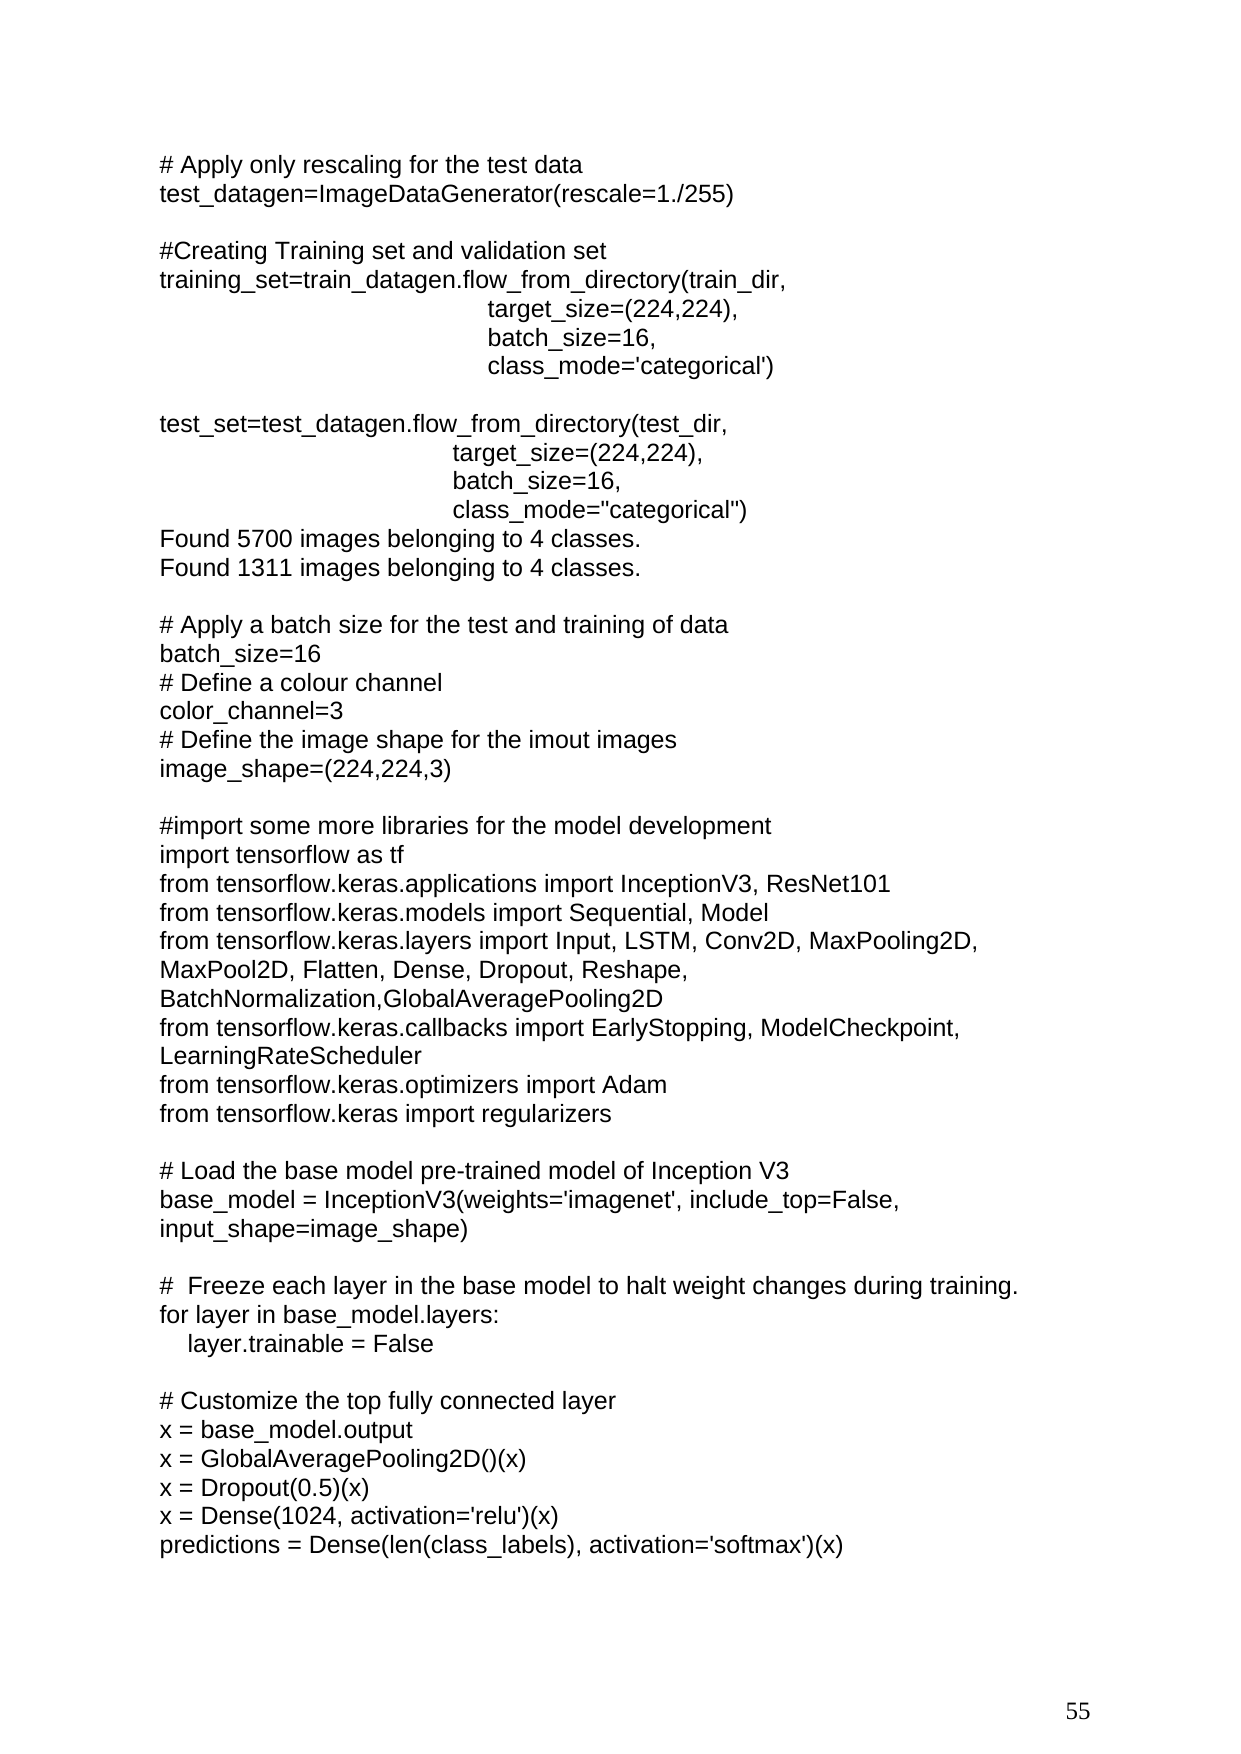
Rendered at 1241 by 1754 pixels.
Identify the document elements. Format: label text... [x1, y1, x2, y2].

text from tensorflow.keras.applications import InceptionV3, ResNet101 [159, 869, 1090, 897]
text class_mode='categorical') [159, 351, 1090, 380]
text # Define the image shape for the imout images [159, 725, 1090, 754]
text #Creating Training set and validation set [159, 236, 1090, 265]
text Found 1311 images belonging to 4 classes. [159, 552, 1090, 581]
text x = Dense(1024, activation='relu')(x) [159, 1501, 1090, 1530]
text test_datagen=ImageDataGenerator(rescale=1./255) [159, 179, 1090, 207]
text # Customize the top fully connected layer [159, 1386, 1090, 1415]
text layer.trainable = False [159, 1329, 1090, 1357]
text Found 5700 images belonging to 4 classes. [159, 524, 1090, 552]
text # Load the base model pre-trained model of Inception V3 [159, 1156, 1090, 1185]
text #import some more libraries for the model development [159, 811, 1090, 840]
text target_size=(224,224), [159, 294, 1090, 322]
text # Define a colour channel [159, 667, 1090, 696]
text from tensorflow.keras.optimizers import Adam [159, 1070, 1090, 1099]
text # Freeze each layer in the base model to halt weight changes during training. [159, 1271, 1090, 1300]
text base_model = InceptionV3(weights='imagenet', include_top=False, input_shape=image_shape) [159, 1185, 1090, 1242]
text x = base_model.output [159, 1415, 1090, 1444]
text x = GlobalAveragePooling2D()(x) [159, 1444, 1090, 1472]
text from tensorflow.keras.models import Sequential, Model [159, 897, 1090, 926]
text batch_size=16, [159, 466, 1090, 495]
text from tensorflow.keras import regularizers [159, 1099, 1090, 1127]
text test_set=test_datagen.flow_from_directory(test_dir, [159, 409, 1090, 437]
text # Apply only rescaling for the test data [159, 150, 1090, 179]
text import tensorflow as tf [159, 840, 1090, 869]
text training_set=train_datagen.flow_from_directory(train_dir, [159, 265, 1090, 294]
text color_channel=3 [159, 696, 1090, 725]
text target_size=(224,224), [159, 437, 1090, 466]
text for layer in base_model.layers: [159, 1300, 1090, 1329]
text # Apply a batch size for the test and training of data [159, 610, 1090, 639]
text batch_size=16 [159, 639, 1090, 667]
text from tensorflow.keras.layers import Input, LSTM, Conv2D, MaxPooling2D, MaxPool2D, Flatten, Dense, Dropout, Reshape, BatchNormalization,GlobalAveragePooling2D [159, 926, 1090, 1012]
text batch_size=16, [159, 322, 1090, 351]
text predictions = Dense(len(class_labels), activation='softmax')(x) [159, 1530, 1090, 1559]
text x = Dropout(0.5)(x) [159, 1472, 1090, 1501]
text from tensorflow.keras.callbacks import EarlyStopping, ModelCheckpoint, LearningRateScheduler [159, 1012, 1090, 1070]
text class_mode="categorical") [159, 495, 1090, 524]
text image_shape=(224,224,3) [159, 754, 1090, 782]
